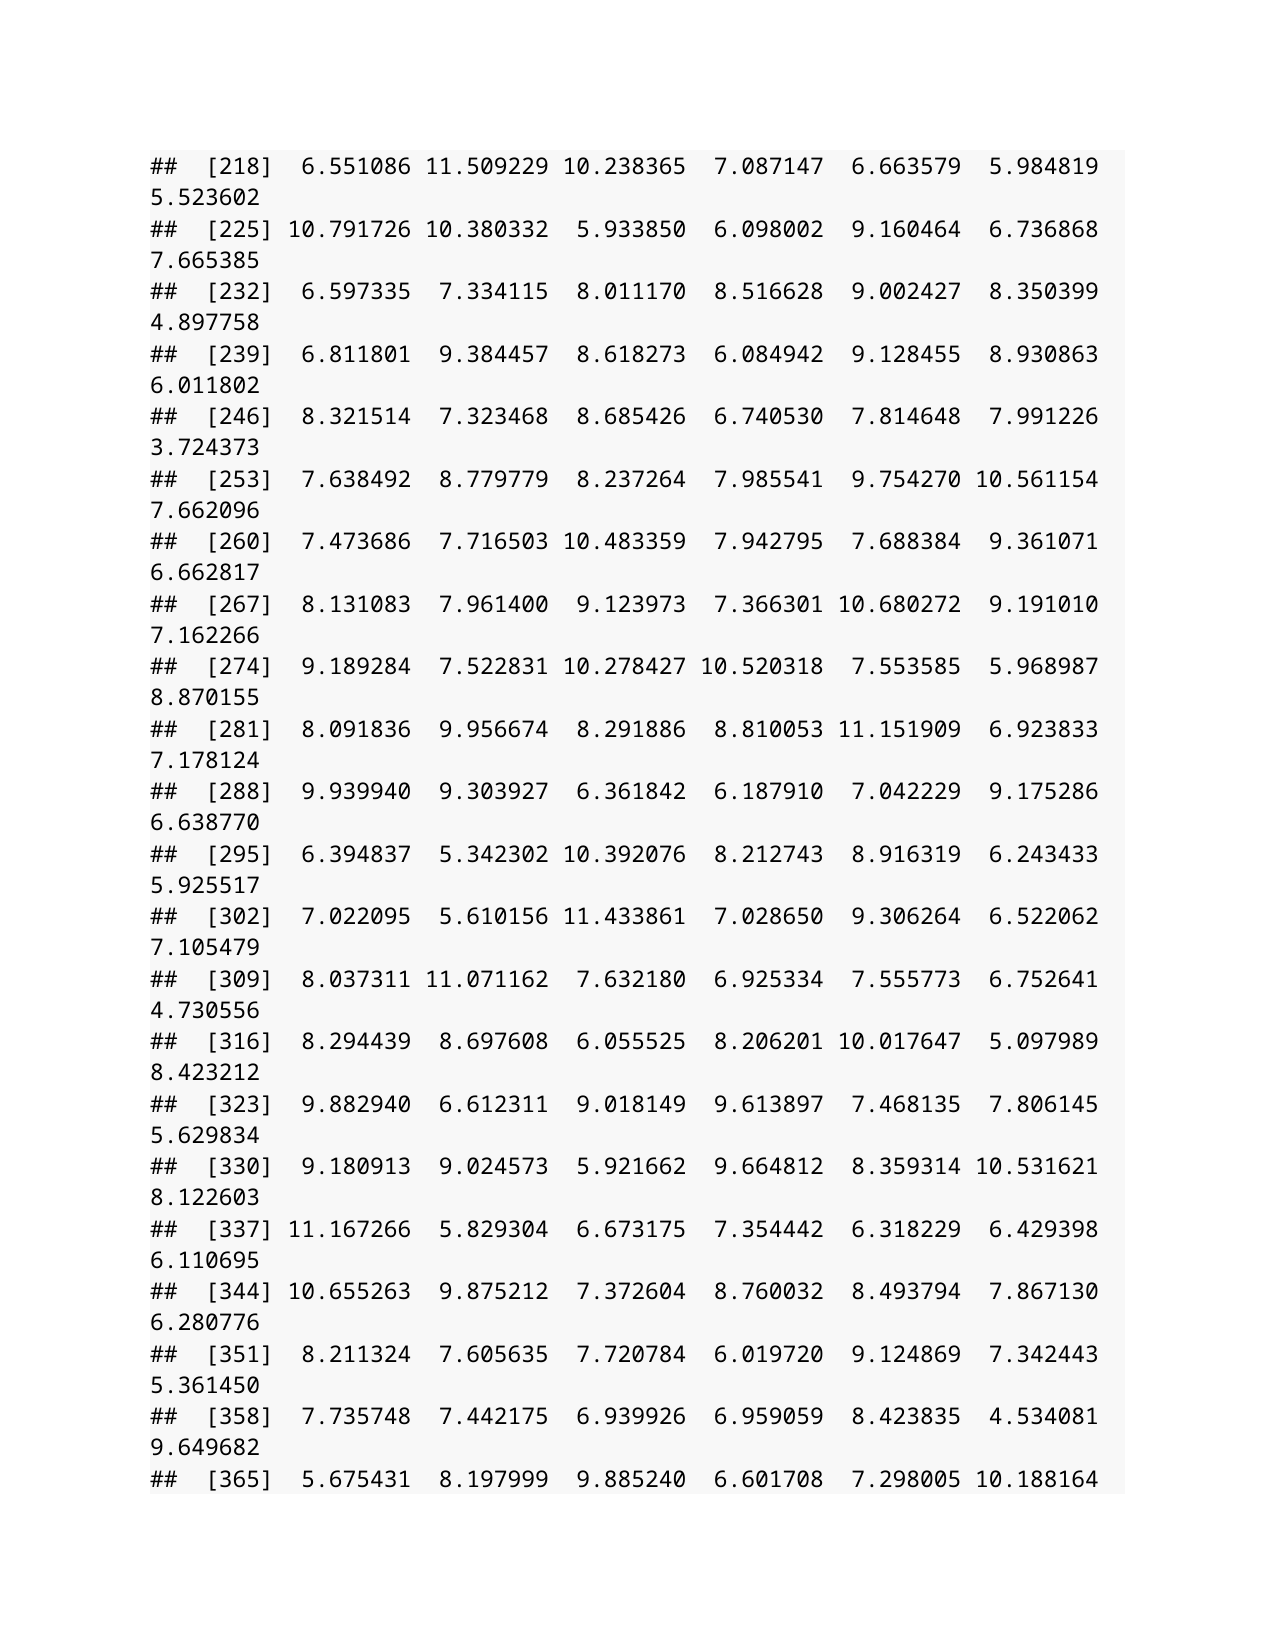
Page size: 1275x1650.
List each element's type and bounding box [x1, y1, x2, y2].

text [150, 150, 1125, 1494]
